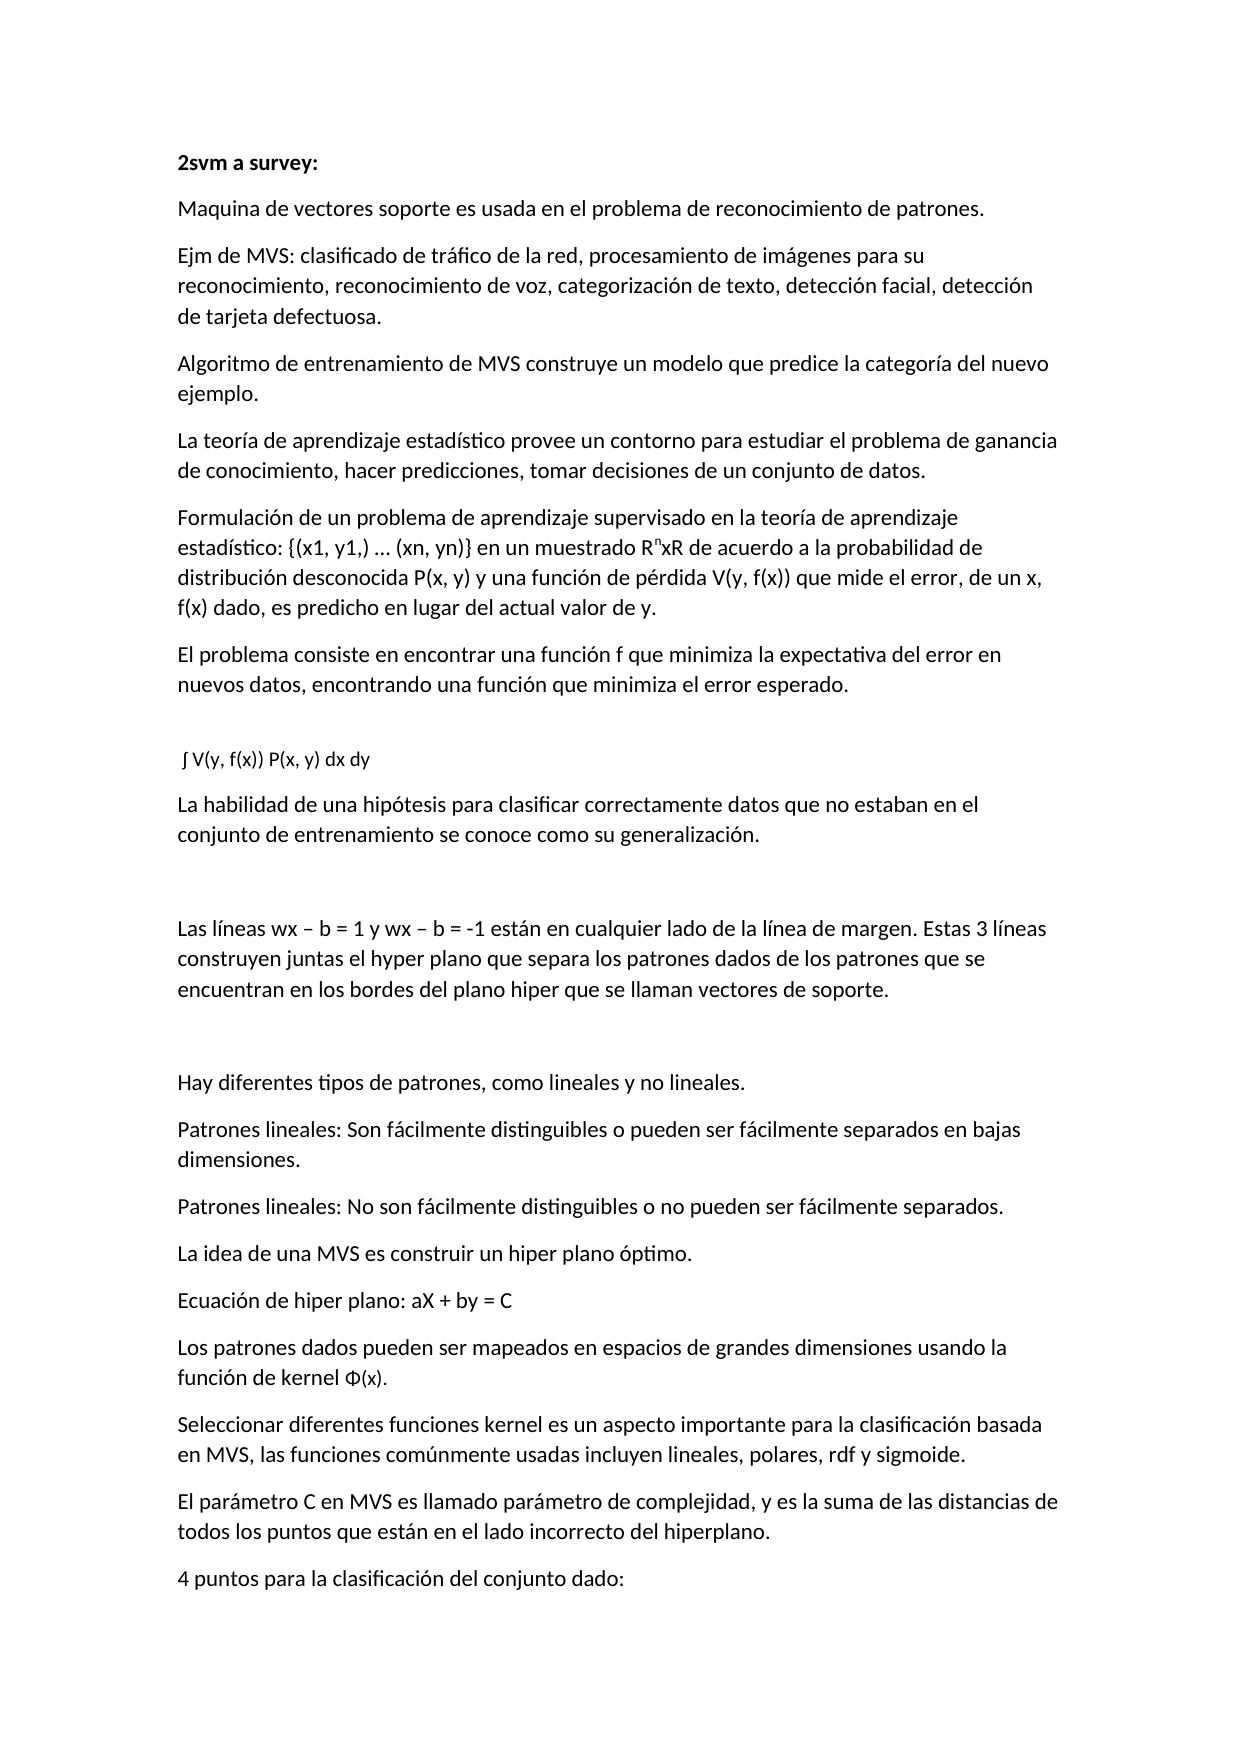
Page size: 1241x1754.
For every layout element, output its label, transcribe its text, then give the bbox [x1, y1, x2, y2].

text El problema consiste en encontrar una función f que minimiza la expectativa del error en nuevos datos, encontrando una función que minimiza el error esperado. [177, 640, 1063, 698]
text La teoría de aprendizaje estadístico provee un contorno para estudiar el problema de ganancia de conocimiento, hacer predicciones, tomar decisiones de un conjunto de datos. [177, 426, 1063, 484]
text Patrones lineales: Son fácilmente distinguibles o pueden ser fácilmente separados en bajas dimensiones. [177, 1115, 1063, 1174]
text El parámetro C en MVS es llamado parámetro de complejidad, y es la suma de las distancias de todos los puntos que están en el lado incorrecto del hiperplano. [177, 1487, 1063, 1546]
text La habilidad de una hipótesis para clasificar correctamente datos que no estaban en el conjunto de entrenamiento se conoce como su generalización. [177, 790, 1063, 849]
text 2svm a survey: [177, 148, 1063, 176]
text La idea de una MVS es construir un hiper plano óptimo. [177, 1239, 1063, 1267]
text ʃ V(y, f(x)) P(x, y) dx dy [177, 746, 1063, 772]
text Ecuación de hiper plano: aX + by = C [177, 1286, 1063, 1314]
text Algoritmo de entrenamiento de MVS construye un modelo que predice la categoría del nuevo ejemplo. [177, 349, 1063, 407]
text 4 puntos para la clasificación del conjunto dado: [177, 1564, 1063, 1592]
text Los patrones dados pueden ser mapeados en espacios de grandes dimensiones usando la función de kernel Φ(x). [177, 1333, 1063, 1391]
text Ejm de MVS: clasificado de tráfico de la red, procesamiento de imágenes para su reconocimiento, reconocimiento de voz, categorización de texto, detección facial, detección de tarjeta defectuosa. [177, 241, 1063, 330]
text Seleccionar diferentes funciones kernel es un aspecto importante para la clasificación basada en MVS, las funciones comúnmente usadas incluyen lineales, polares, rdf y sigmoide. [177, 1410, 1063, 1468]
text Formulación de un problema de aprendizaje supervisado en la teoría de aprendizaje estadístico: {(x1, y1,) … (xn, yn)} en un muestrado RnxR de acuerdo a la probabilidad de distribución desconocida P(x, y) y una función de pérdida V(y, f(x)) que mide el error, de un x, f(x) dado, es predicho en lugar del actual valor de y. [177, 503, 1063, 621]
text Las líneas wx – b = 1 y wx – b = -1 están en cualquier lado de la línea de margen. Estas 3 líneas construyen juntas el hyper plano que separa los patrones dados de los patrones que se encuentran en los bordes del plano hiper que se llaman vectores de soporte. [177, 914, 1063, 1003]
text Hay diferentes tipos de patrones, como lineales y no lineales. [177, 1068, 1063, 1097]
text Maquina de vectores soporte es usada en el problema de reconocimiento de patrones. [177, 194, 1063, 222]
text Patrones lineales: No son fácilmente distinguibles o no pueden ser fácilmente separados. [177, 1192, 1063, 1221]
